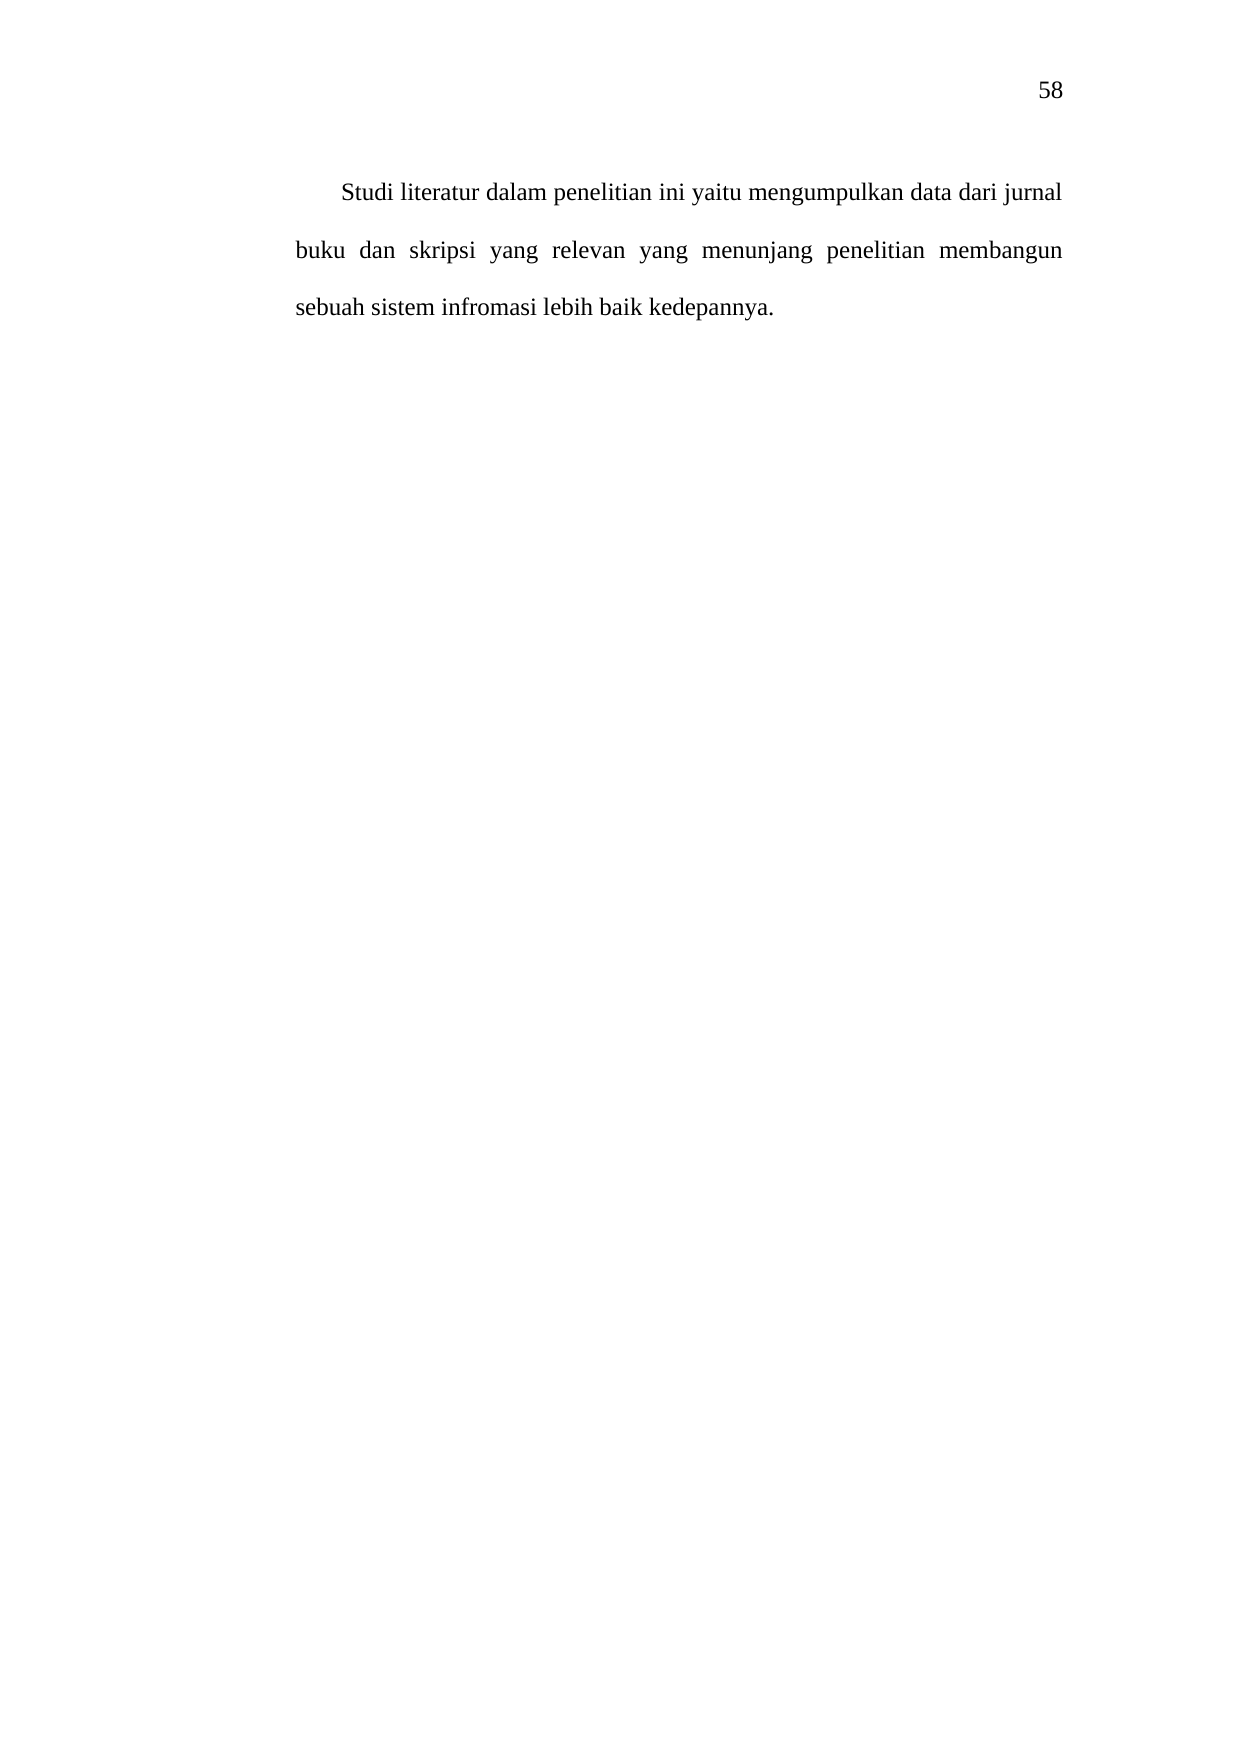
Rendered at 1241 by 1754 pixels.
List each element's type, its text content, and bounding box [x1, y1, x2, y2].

list Studi literatur dalam penelitian ini yaitu mengumpulkan data dari jurnal buku dan skripsi yang relevan yang menunjang penelitian membangun sebuah sistem infromasi lebih baik kedepannya. [295, 177, 1063, 321]
